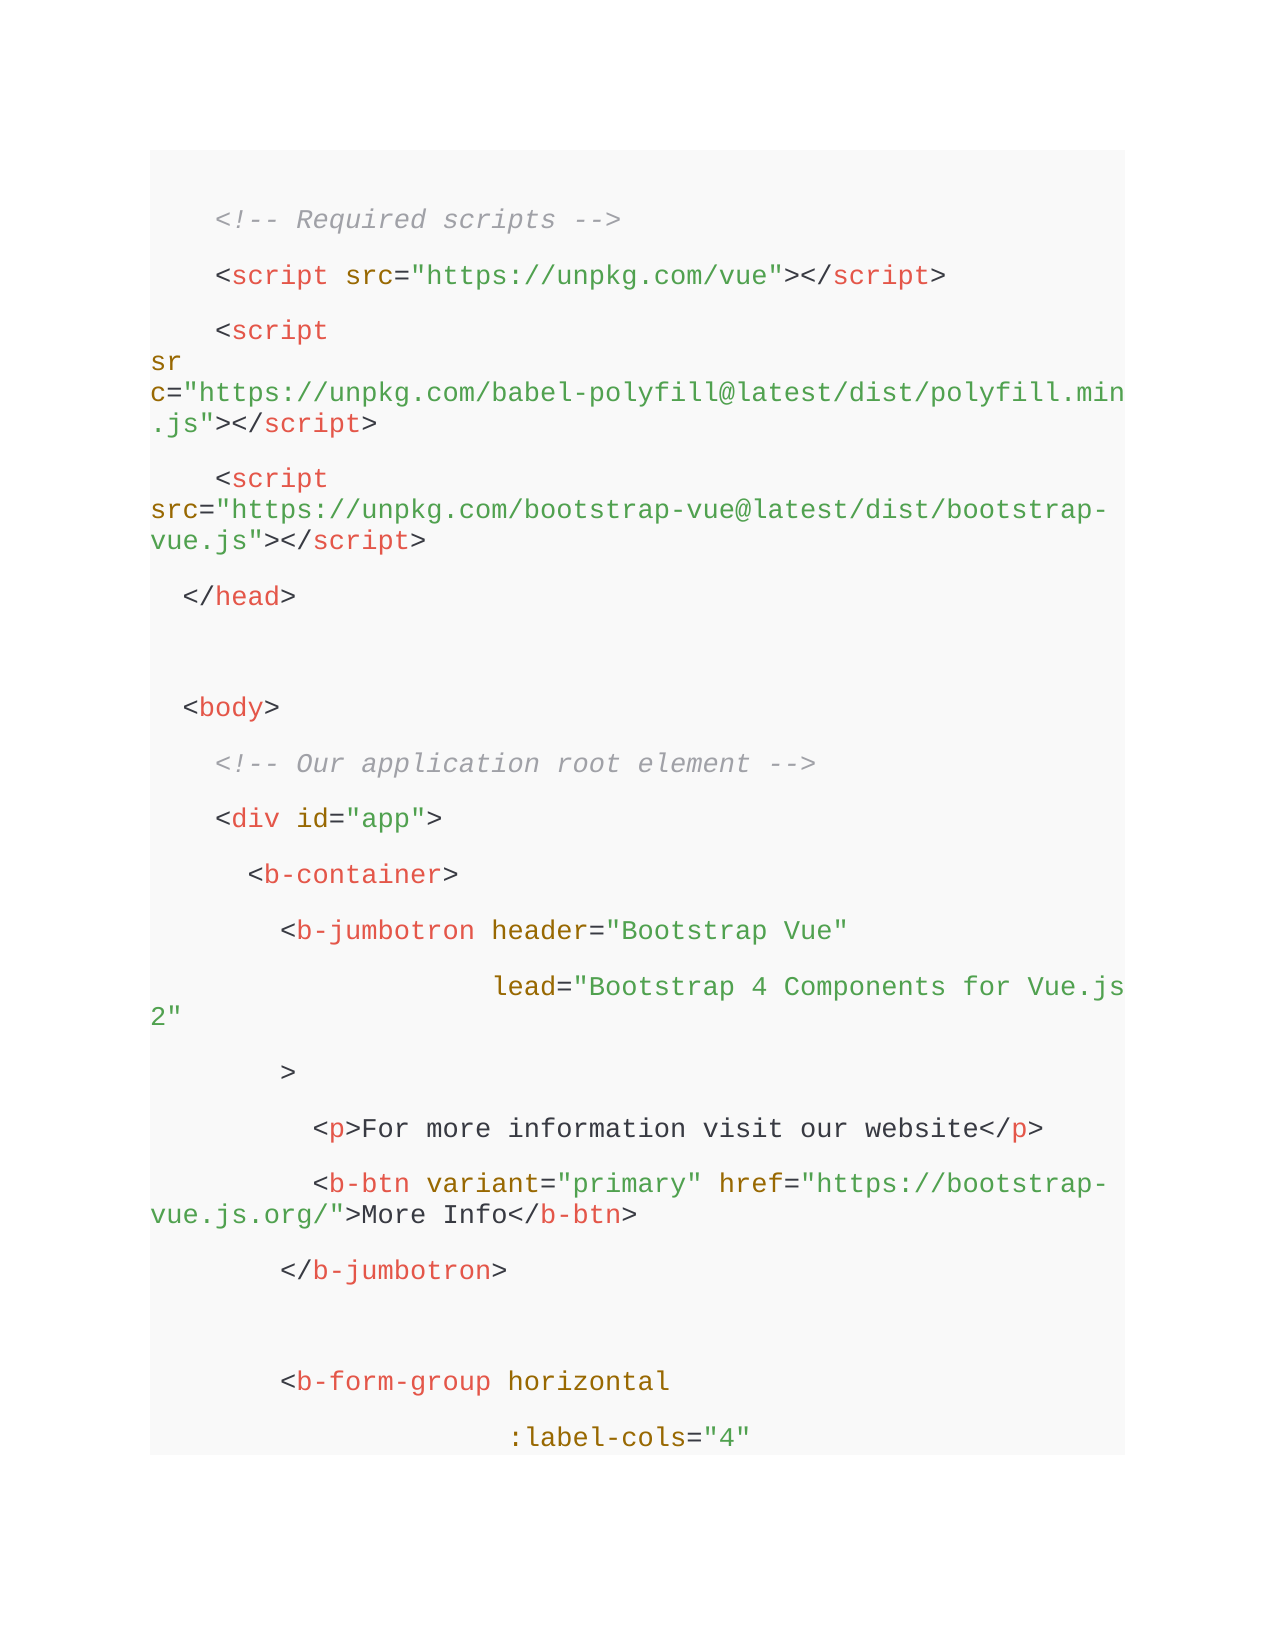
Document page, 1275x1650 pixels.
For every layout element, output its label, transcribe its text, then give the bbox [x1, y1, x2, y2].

text </head> [150, 582, 1125, 613]
text <body> [150, 694, 1125, 724]
text <div id="app"> [150, 805, 1125, 836]
text <script src="https://unpkg.com/vue"></script> [150, 261, 1125, 292]
text <!-- Required scripts --> [150, 206, 1125, 236]
text <b-form-group horizontal [150, 1368, 1125, 1399]
text <p>For more information visit our website</p> [150, 1114, 1125, 1145]
text <b-container> [150, 861, 1125, 892]
text > [150, 1059, 1125, 1089]
text <b-jumbotron header="Bootstrap Vue" [150, 917, 1125, 947]
text <script src="https://unpkg.com/babel-polyfill@latest/dist/polyfill.min.js"></script> [150, 317, 1125, 440]
text :label-cols="4" [150, 1424, 1125, 1455]
text lead="Bootstrap 4 Components for Vue.js 2" [150, 972, 1125, 1034]
text </b-jumbotron> [150, 1257, 1125, 1287]
text <b-btn variant="primary" href="https://bootstrap-vue.js.org/">More Info</b-btn> [150, 1170, 1125, 1232]
text <script src="https://unpkg.com/bootstrap-vue@latest/dist/bootstrap-vue.js"></script> [150, 465, 1125, 557]
text <!-- Our application root element --> [150, 749, 1125, 780]
